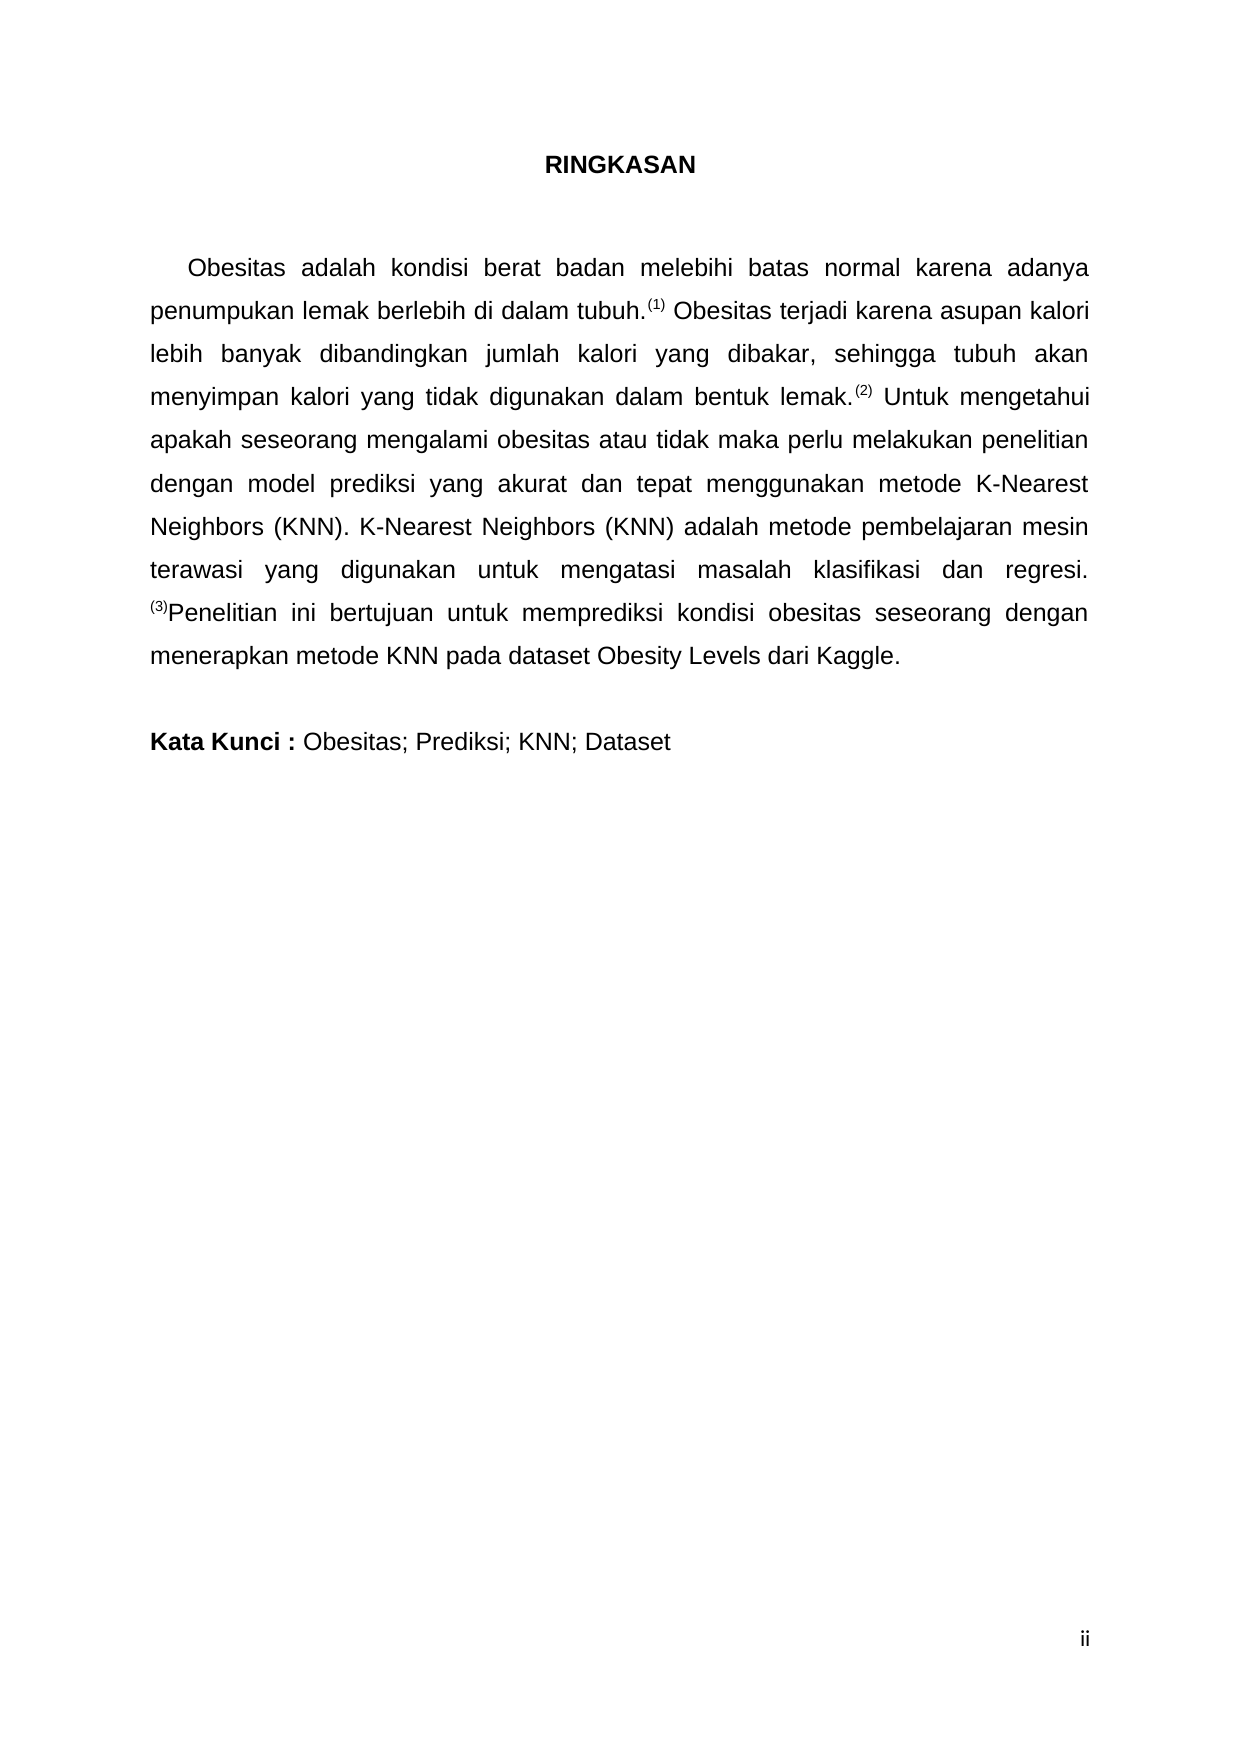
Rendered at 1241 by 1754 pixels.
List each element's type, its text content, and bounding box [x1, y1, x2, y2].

list Obesitas adalah kondisi berat badan melebihi batas normal karena adanya penumpukan lemak berlebih di dalam tubuh.(1) Obesitas terjadi karena asupan kalori lebih banyak dibandingkan jumlah kalori yang dibakar, sehingga tubuh akan menyimpan kalori yang tidak digunakan dalam bentuk lemak.(2) Untuk mengetahui apakah seseorang mengalami obesitas atau tidak maka perlu melakukan penelitian dengan model prediksi yang akurat dan tepat menggunakan metode K-Nearest Neighbors (KNN). K-Nearest Neighbors (KNN) adalah metode pembelajaran mesin terawasi yang digunakan untuk mengatasi masalah klasifikasi dan regresi.(3)Penelitian ini bertujuan untuk memprediksi kondisi obesitas seseorang dengan menerapkan metode KNN pada dataset Obesity Levels dari Kaggle. [150, 253, 1090, 670]
list Kata Kunci : Obesitas; Prediksi; KNN; Dataset [150, 727, 1090, 756]
subtitle RINGKASAN [150, 150, 1090, 179]
